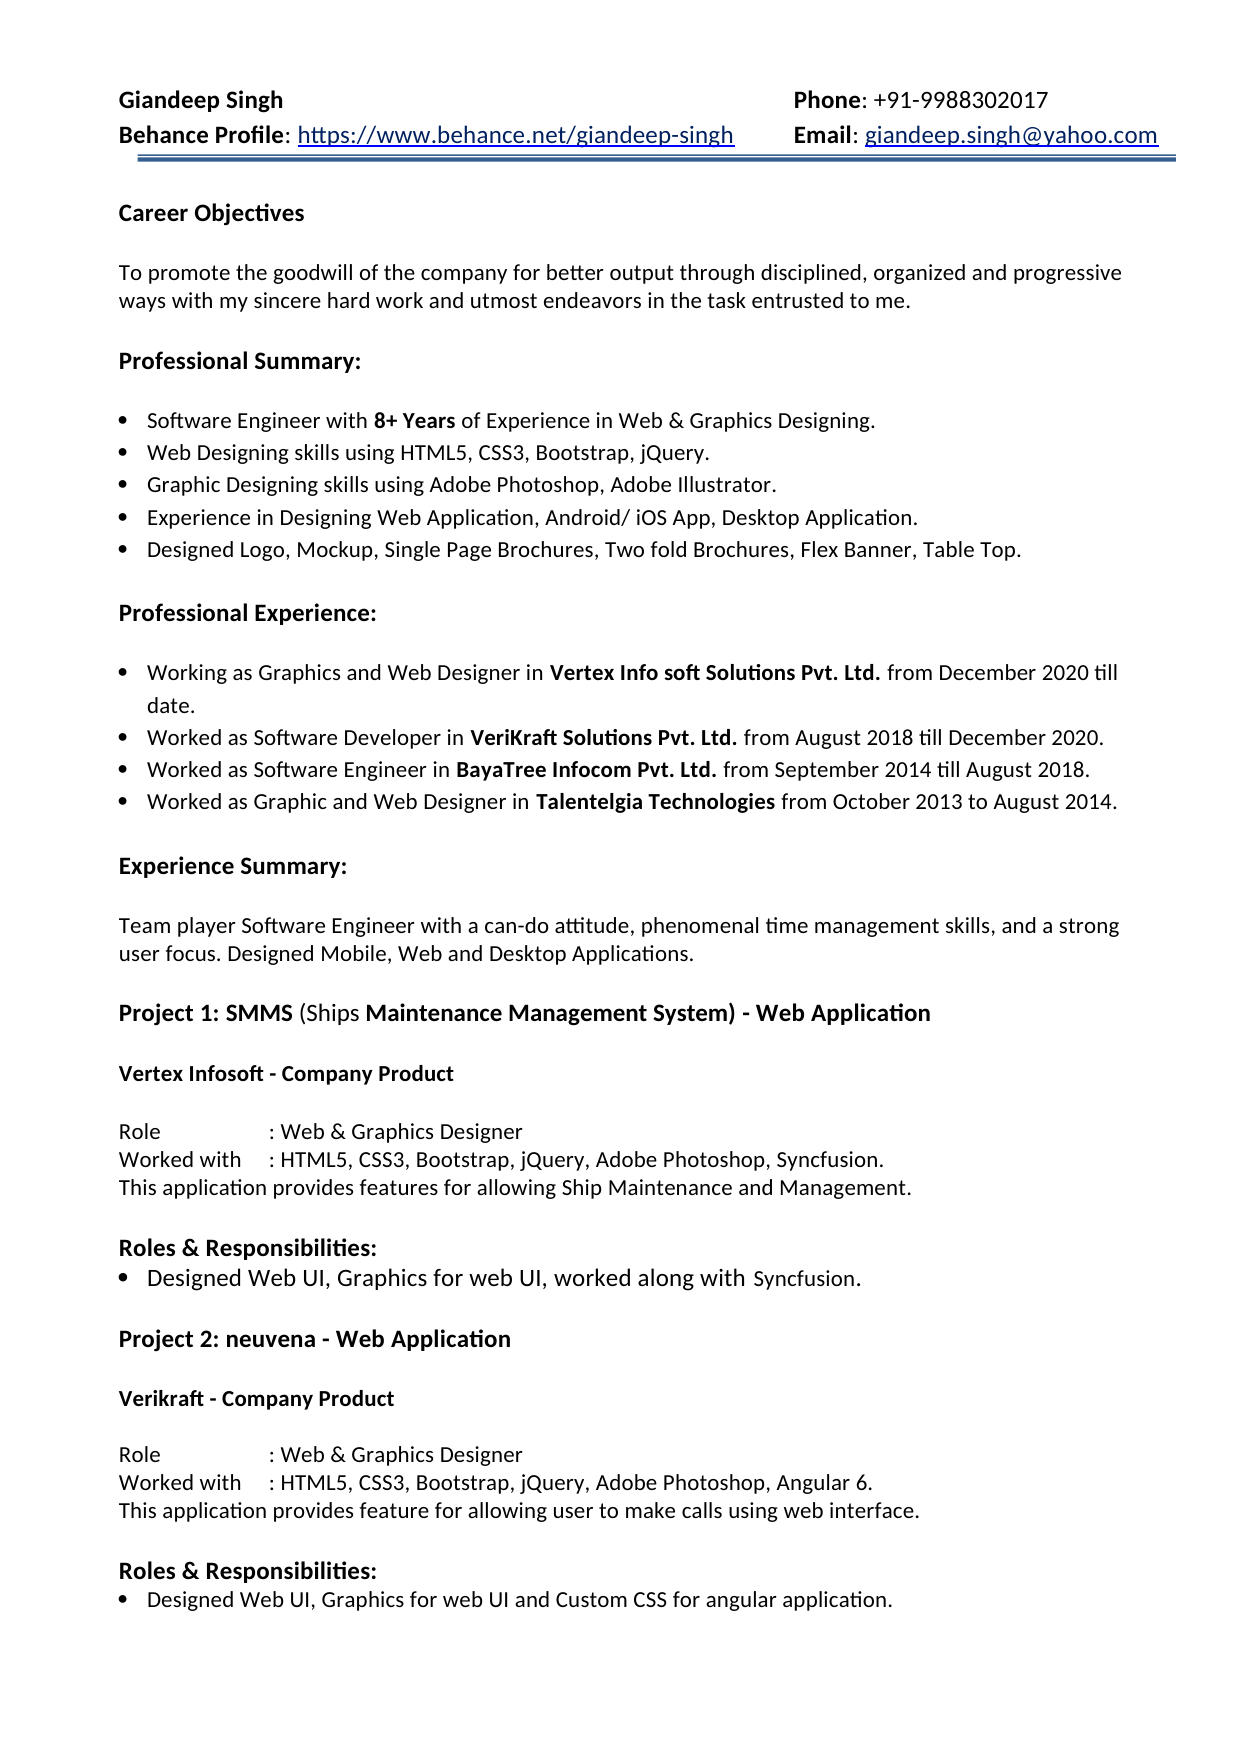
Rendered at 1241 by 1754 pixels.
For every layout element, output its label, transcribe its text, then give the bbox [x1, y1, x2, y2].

list Software Engineer with 8+ Years of Experience in Web & Graphics Designing. [119, 406, 1163, 434]
subtitle Roles & Responsibilities: [119, 1555, 1163, 1586]
subtitle Roles & Responsibilities: [119, 1232, 1163, 1262]
text Vertex Infosoft - Company Product [119, 1059, 1163, 1087]
list Designed Web UI, Graphics for web UI and Custom CSS for angular application. [119, 1586, 1163, 1613]
text To promote the goodwill of the company for better output through disciplined, organized and progressive ways with my sincere hard work and utmost endeavors in the task entrusted to me. [119, 258, 1149, 314]
list Designed Logo, Mockup, Single Page Brochures, Two fold Brochures, Flex Banner, Table Top. [119, 535, 1163, 563]
list Web Designing skills using HTML5, CSS3, Bootstrap, jQuery. [119, 438, 1163, 466]
text Verikraft - Company Product [119, 1384, 1163, 1412]
subtitle Experience Summary: [119, 850, 1163, 881]
list Experience in Designing Web Application, Android/ iOS App, Desktop Application. [119, 503, 1163, 531]
text Role : Web & Graphics Designer [119, 1117, 1021, 1145]
text Worked with : HTML5, CSS3, Bootstrap, jQuery, Adobe Photoshop, Angular 6. [119, 1468, 1021, 1496]
list Graphic Designing skills using Adobe Photoshop, Adobe Illustrator. [119, 470, 1163, 498]
text This application provides feature for allowing user to make calls using web interface. [119, 1496, 1021, 1524]
list Worked as Software Developer in VeriKraft Solutions Pvt. Ltd. from August 2018 till December 2020. [119, 723, 1163, 751]
list Designed Web UI, Graphics for web UI, worked along with Syncfusion. [119, 1262, 1163, 1293]
text Behance Profile: https://www.behance.net/giandeep-singh Email: giandeep.singh@yahoo.com [119, 119, 1163, 150]
list Worked as Graphic and Web Designer in Talentelgia Technologies from October 2013 to August 2014. [119, 787, 1163, 815]
subtitle Project 2: neuvena - Web Application [119, 1323, 1163, 1354]
text Worked with : HTML5, CSS3, Bootstrap, jQuery, Adobe Photoshop, Syncfusion. [119, 1145, 1021, 1173]
subtitle Career Objectives [119, 197, 1163, 228]
text This application provides features for allowing Ship Maintenance and Management. [119, 1173, 1021, 1201]
subtitle Professional Experience: [119, 597, 1163, 628]
text Team player Software Engineer with a can-do attitude, phenomenal time management skills, and a strong user focus. Designed Mobile, Web and Desktop Applications. [119, 911, 1149, 967]
subtitle Project 1: SMMS (Ships Maintenance Management System) - Web Application [736, 998, 1163, 1028]
subtitle Professional Summary: [119, 345, 1163, 376]
text Giandeep Singh Phone: +91-9988302017 [119, 84, 1163, 115]
list Working as Graphics and Web Designer in Vertex Info soft Solutions Pvt. Ltd. from December 2020 till date. [119, 658, 1163, 719]
list Worked as Software Engineer in BayaTree Infocom Pvt. Ltd. from September 2014 till August 2018. [119, 755, 1163, 783]
text Role : Web & Graphics Designer [119, 1440, 1021, 1468]
